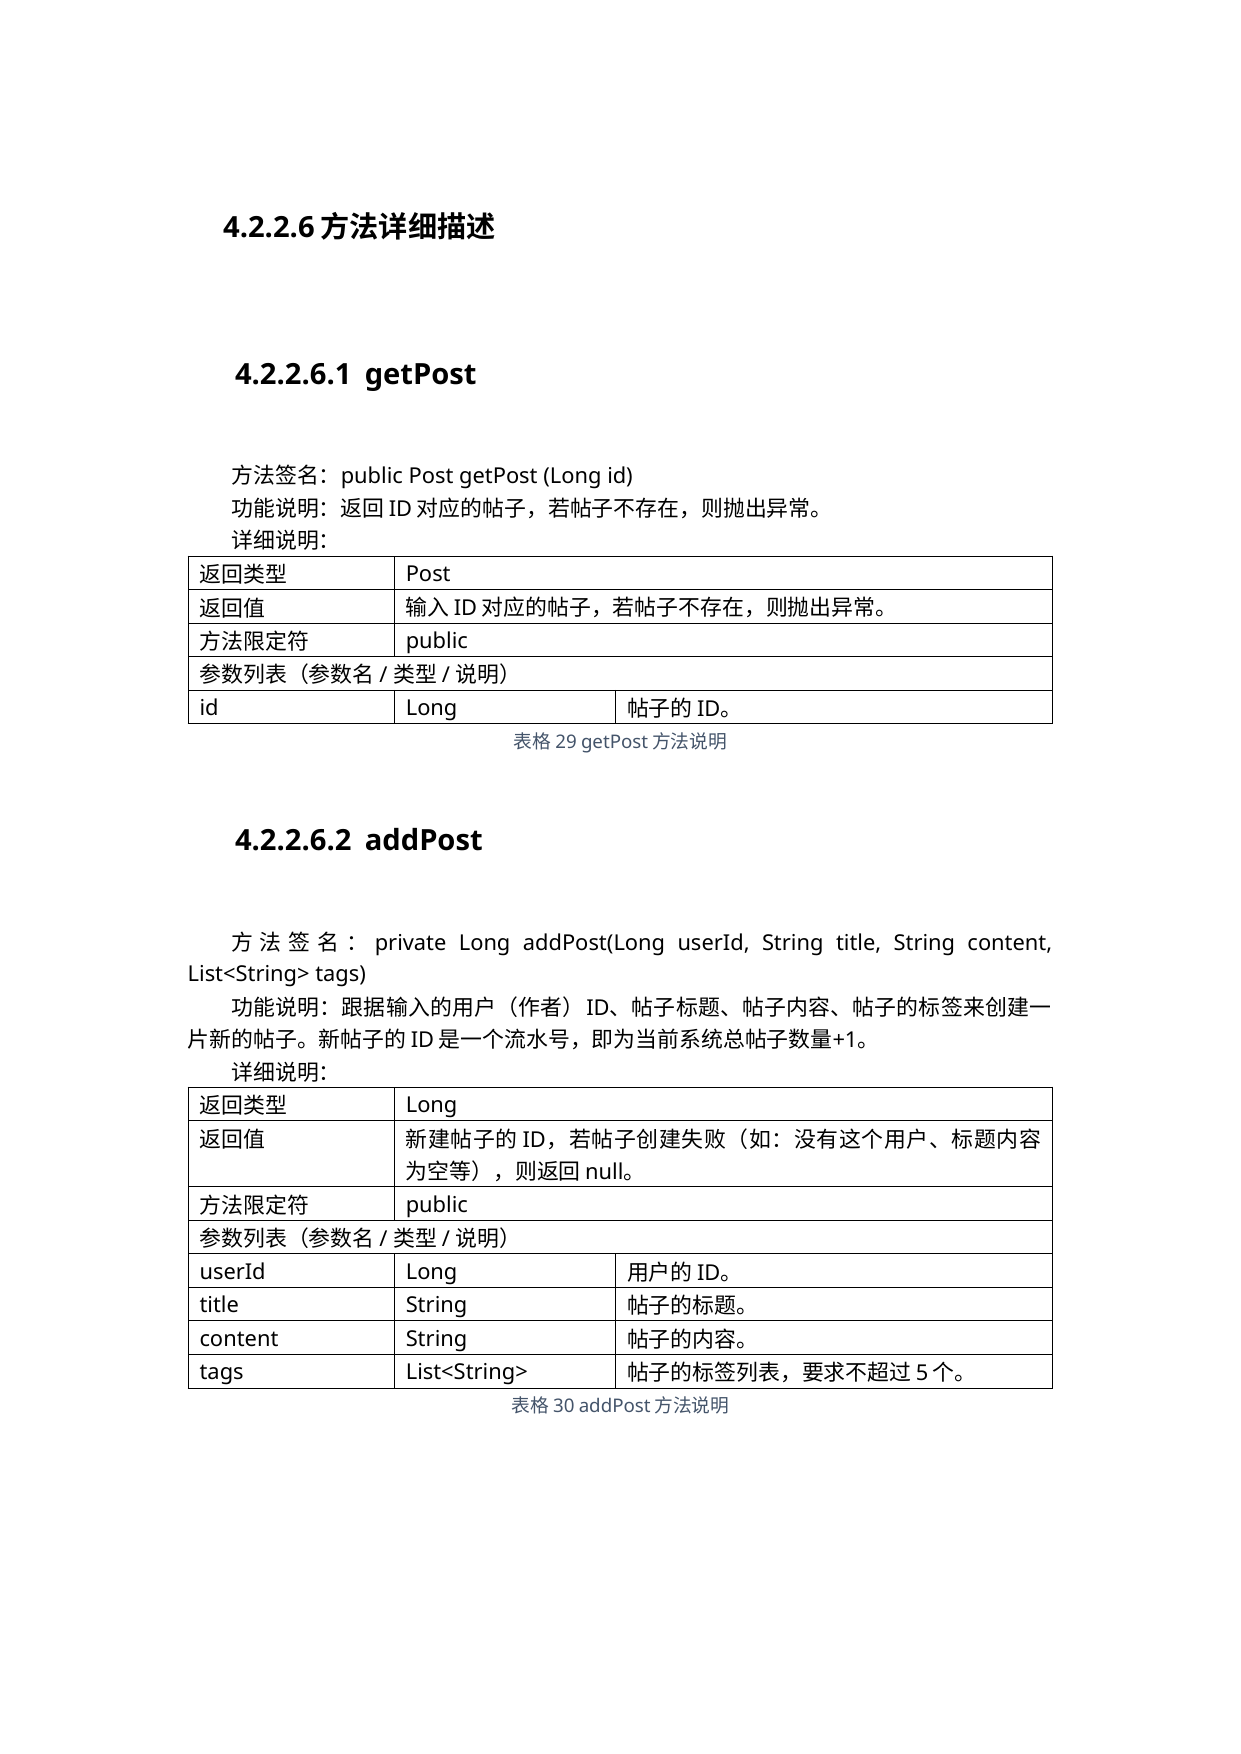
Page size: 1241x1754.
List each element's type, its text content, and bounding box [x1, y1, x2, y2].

text 表格 29 getPost方法说明 [187, 724, 1053, 757]
table_header Post [395, 557, 1052, 589]
table_cell 帖子的标题。 [616, 1288, 1052, 1320]
subtitle 方法详细描述 [223, 193, 1053, 258]
text 功能说明：跟据输入的用户（作者）ID、帖子标题、帖子内容、帖子的标签来创建一片新的帖子。新帖子的ID是一个流水号，即为当前系统总帖子数量+1。 [187, 989, 1053, 1054]
table_cell 方法限定符 [189, 624, 394, 656]
text 方法签名：private Long addPost(Long userId, String title, String content, List<String> tags) [187, 924, 1053, 989]
table_cell public [395, 624, 1052, 656]
table_cell title [189, 1288, 394, 1320]
text 表格 30 addPost方法说明 [187, 1389, 1053, 1421]
table_cell 输入ID对应的帖子，若帖子不存在，则抛出异常。 [395, 590, 1052, 623]
table_cell Long [395, 1254, 615, 1287]
table_cell 返回值 [189, 1121, 394, 1186]
table_header 返回类型 [189, 1088, 394, 1120]
table_cell tags [189, 1355, 394, 1387]
table_cell id [189, 691, 394, 723]
table_cell userId [189, 1254, 394, 1287]
subtitle getPost [235, 341, 1053, 406]
table_cell 帖子的标签列表，要求不超过5个。 [616, 1355, 1052, 1387]
table_cell List<String> [395, 1355, 615, 1387]
table_header Long [395, 1088, 1052, 1120]
text 详细说明： [187, 1054, 1053, 1087]
table_cell 参数列表（参数名 / 类型 / 说明） [189, 657, 1052, 690]
table_cell 参数列表（参数名 / 类型 / 说明） [189, 1221, 1052, 1253]
table_cell 新建帖子的ID，若帖子创建失败（如：没有这个用户、标题内容为空等），则返回null。 [395, 1121, 1052, 1186]
table_header 返回类型 [189, 557, 394, 589]
table_cell 返回值 [189, 590, 394, 623]
table_cell Long [395, 691, 615, 723]
table_cell public [395, 1187, 1052, 1220]
text 详细说明： [187, 523, 1053, 556]
table_cell 方法限定符 [189, 1187, 394, 1220]
table_cell String [395, 1288, 615, 1320]
text 方法签名：public Post getPost (Long id) [187, 458, 1053, 491]
table_cell 用户的ID。 [616, 1254, 1052, 1287]
table_cell String [395, 1321, 615, 1354]
table_cell content [189, 1321, 394, 1354]
table_cell 帖子的ID。 [616, 691, 1052, 723]
text 功能说明：返回ID对应的帖子，若帖子不存在，则抛出异常。 [187, 491, 1053, 523]
subtitle addPost [235, 807, 1053, 872]
table_cell 帖子的内容。 [616, 1321, 1052, 1354]
